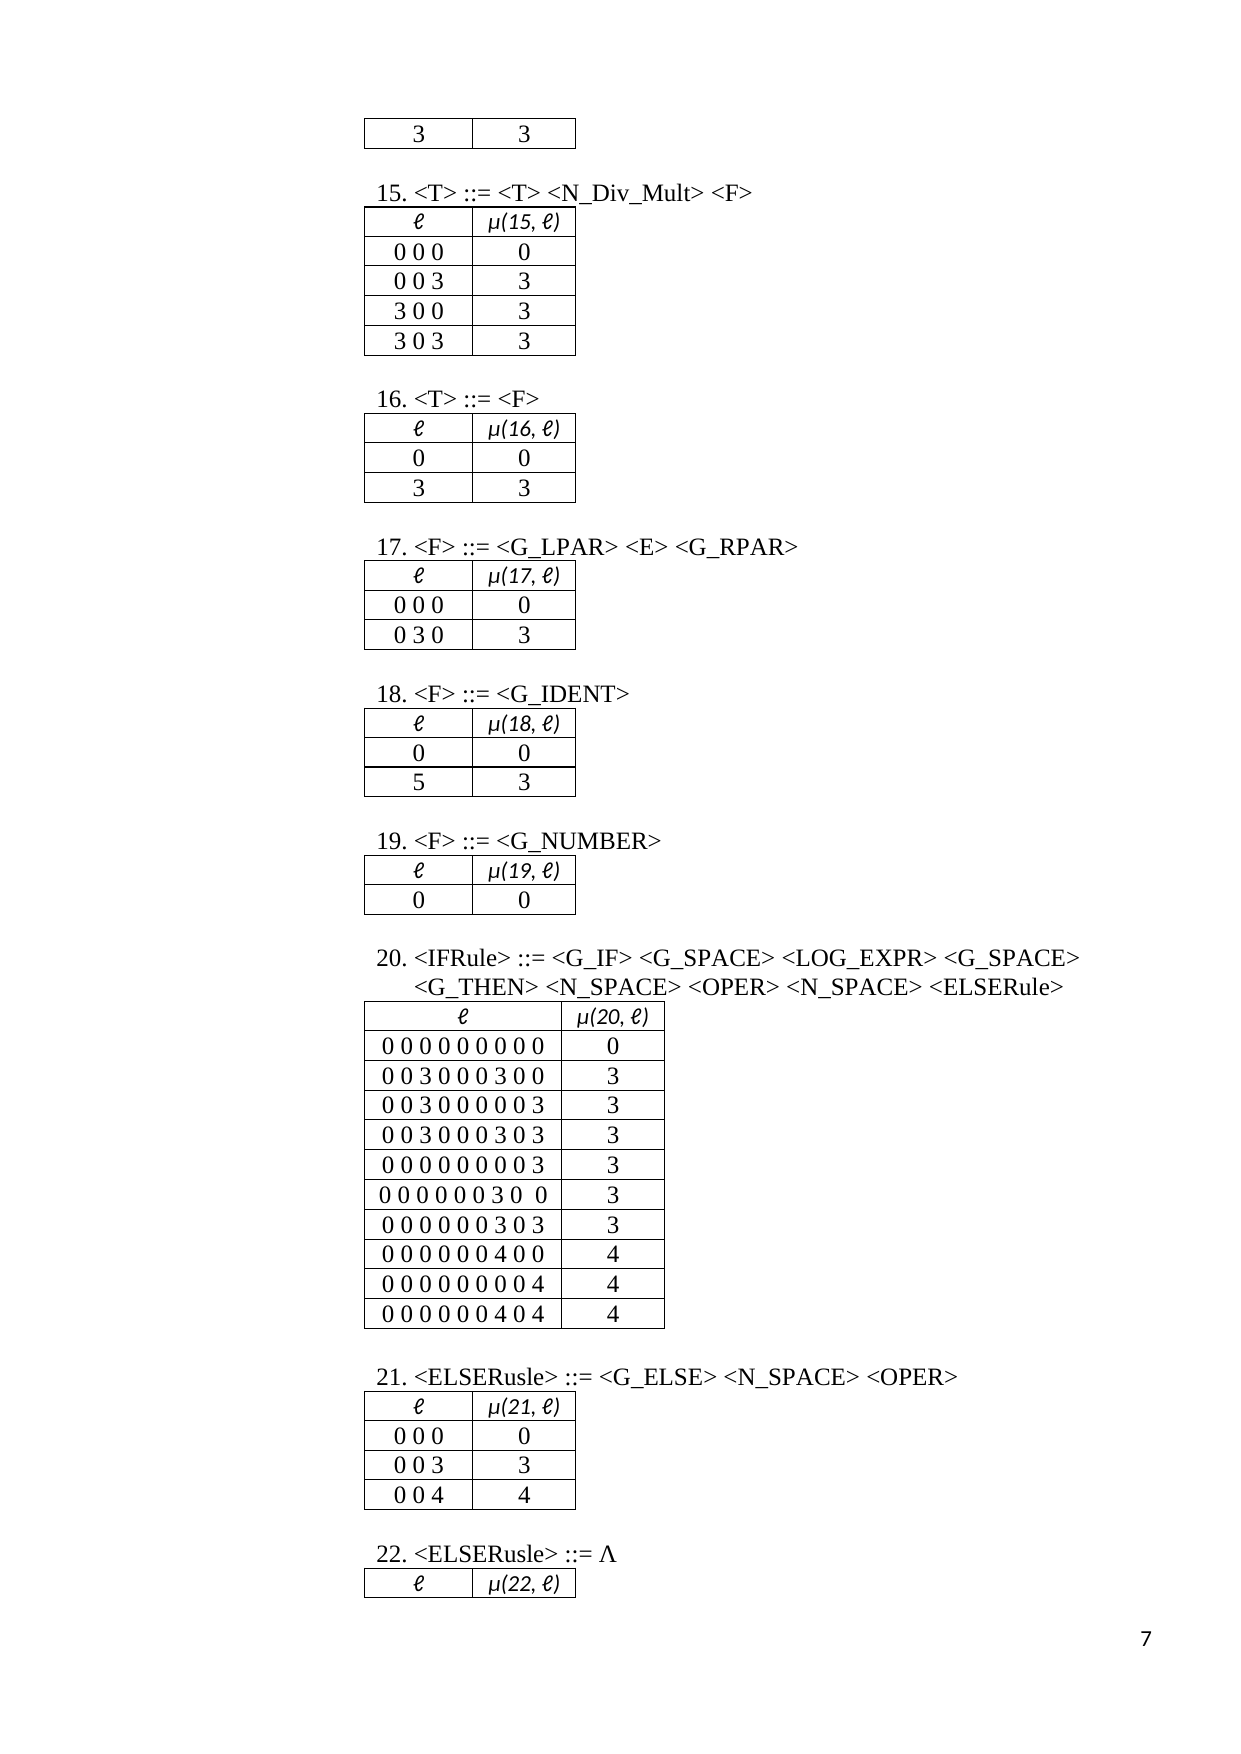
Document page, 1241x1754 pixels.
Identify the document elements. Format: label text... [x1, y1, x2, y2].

table_cell 3 [562, 1120, 664, 1149]
table_cell 0 0 0 0 0 0 3 0 0 [365, 1180, 561, 1209]
table_cell 3 [562, 1180, 664, 1209]
table_cell 3 [365, 119, 472, 148]
table_cell 3 [473, 620, 575, 649]
list <F> ::= <G_NUMBER> [376, 826, 1152, 855]
table_cell 3 [562, 1091, 664, 1119]
table_cell 3 [473, 266, 575, 295]
table_cell 3 [473, 296, 575, 325]
table_header µ(17, ℓ) [473, 561, 575, 589]
table_cell 0 0 3 [365, 1451, 472, 1479]
table_cell 0 0 4 [365, 1480, 472, 1509]
table_cell 4 [473, 1480, 575, 1509]
table_cell 0 0 0 0 0 0 0 0 0 [365, 1031, 561, 1060]
table_cell 3 [562, 1210, 664, 1238]
table_cell 0 [365, 885, 472, 914]
list <ELSERusle> ::= <G_ELSE> <N_SPACE> <OPER> [376, 1362, 1152, 1391]
table_header µ(16, ℓ) [473, 414, 575, 442]
table_header µ(15, ℓ) [473, 208, 575, 236]
table_cell 4 [562, 1269, 664, 1298]
table_header ℓ [365, 856, 472, 884]
table_cell 3 [562, 1150, 664, 1179]
table_cell 0 0 0 [365, 237, 472, 265]
table_cell 0 [365, 443, 472, 472]
table_cell 4 [562, 1299, 664, 1328]
table_cell 4 [562, 1240, 664, 1268]
table_header ℓ [365, 709, 472, 737]
table_header µ(18, ℓ) [473, 709, 575, 737]
table_cell 5 [365, 768, 472, 796]
table_cell 0 [365, 738, 472, 766]
table_cell 0 0 3 0 0 0 3 0 0 [365, 1061, 561, 1089]
table_cell 0 [473, 237, 575, 265]
table_header µ(19, ℓ) [473, 856, 575, 884]
table_header ℓ [365, 1002, 561, 1030]
table_header µ(21, ℓ) [473, 1392, 575, 1420]
table_cell 0 0 0 0 0 0 4 0 0 [365, 1240, 561, 1268]
table_cell 0 [473, 885, 575, 914]
table_header ℓ [365, 414, 472, 442]
table_cell 0 [473, 443, 575, 472]
list <T> ::= <T> <N_Div_Mult> <F> [376, 178, 1152, 206]
table_cell 3 [473, 473, 575, 502]
table_cell 3 [473, 119, 575, 148]
table_cell 0 [473, 738, 575, 766]
table_cell 0 [473, 591, 575, 619]
table_cell 0 0 0 0 0 0 4 0 4 [365, 1299, 561, 1328]
table_cell 3 0 0 [365, 296, 472, 325]
table_cell 0 0 3 0 0 0 0 0 3 [365, 1091, 561, 1119]
table_cell 3 [473, 326, 575, 355]
table_cell 3 [473, 1451, 575, 1479]
list <IFRule> ::= <G_IF> <G_SPACE> <LOG_EXPR> <G_SPACE> <G_THEN> <N_SPACE> <OPER> <N_SPACE> <ELSERule> [376, 943, 1152, 1001]
table_header ℓ [365, 208, 472, 236]
table_cell 0 3 0 [365, 620, 472, 649]
table_header µ(20, ℓ) [562, 1002, 664, 1030]
table_cell 0 0 3 [365, 266, 472, 295]
table_header ℓ [365, 561, 472, 589]
table_cell 0 0 0 0 0 0 0 0 4 [365, 1269, 561, 1298]
table_cell 0 [473, 1421, 575, 1449]
list <T> ::= <F> [376, 384, 1152, 413]
table_cell 0 0 3 0 0 0 3 0 3 [365, 1120, 561, 1149]
table_cell 3 [365, 473, 472, 502]
table_header µ(22, ℓ) [473, 1569, 575, 1597]
table_cell 3 0 3 [365, 326, 472, 355]
table_cell 0 0 0 [365, 1421, 472, 1449]
list <ELSERusle> ::= Λ [376, 1539, 1152, 1568]
table_header ℓ [365, 1569, 472, 1597]
table_cell 0 [562, 1031, 664, 1060]
table_cell 3 [473, 768, 575, 796]
table_cell 0 0 0 0 0 0 0 0 3 [365, 1150, 561, 1179]
table_header ℓ [365, 1392, 472, 1420]
table_cell 3 [562, 1061, 664, 1089]
list <F> ::= <G_LPAR> <E> <G_RPAR> [376, 532, 1152, 560]
table_cell 0 0 0 0 0 0 3 0 3 [365, 1210, 561, 1238]
list <F> ::= <G_IDENT> [376, 679, 1152, 708]
table_cell 0 0 0 [365, 591, 472, 619]
